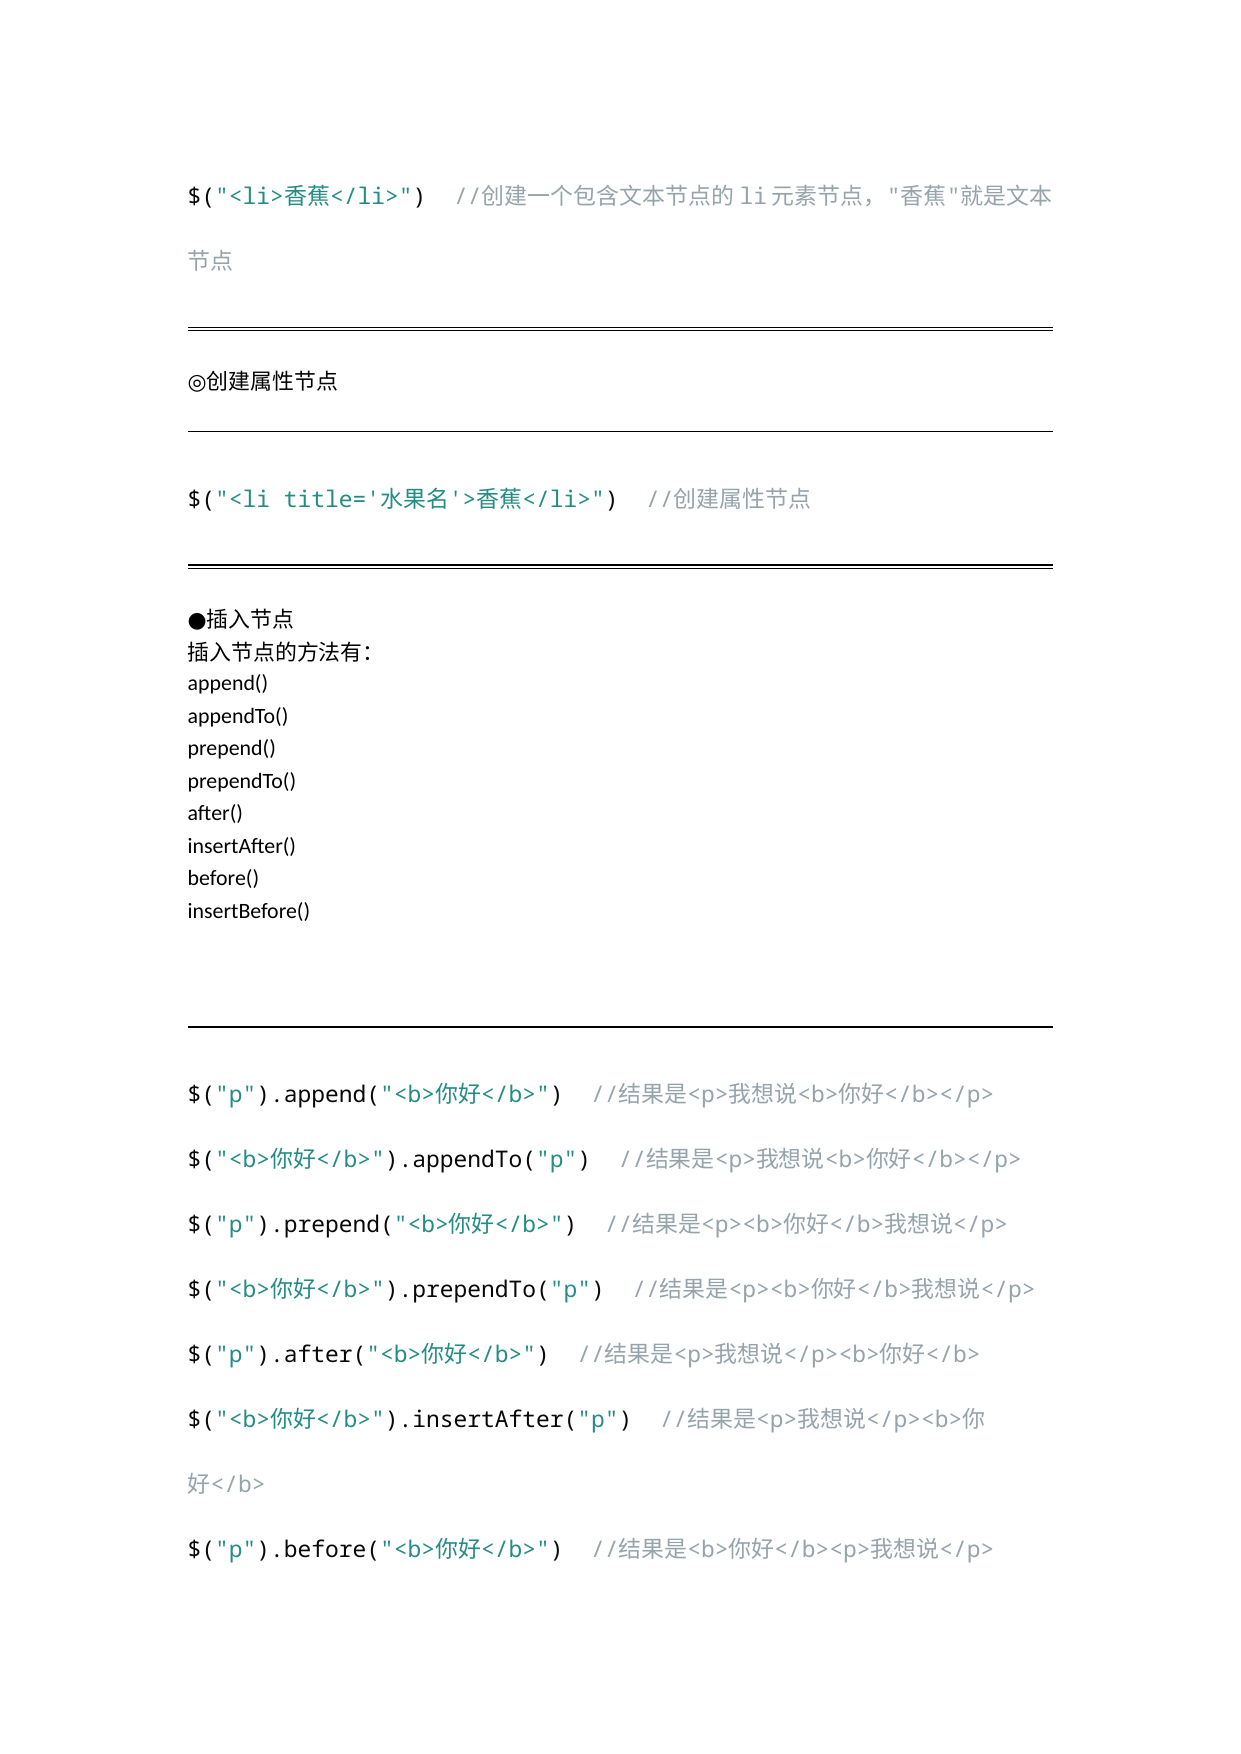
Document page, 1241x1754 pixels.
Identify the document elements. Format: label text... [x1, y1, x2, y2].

text after() [187, 797, 1053, 829]
text $("<b>你好</b>").prependTo("p") //结果是<p><b>你好</b>我想说</p> [187, 1255, 1053, 1320]
text appendTo() [187, 699, 1053, 732]
text $("<li title='水果名'>香蕉</li>") //创建属性节点 [187, 465, 1053, 530]
text insertAfter() [187, 829, 1053, 862]
text $("p").prepend("<b>你好</b>") //结果是<p><b>你好</b>我想说</p> [187, 1190, 1053, 1255]
text $("p").before("<b>你好</b>") //结果是<b>你好</b><p>我想说</p> [187, 1515, 1053, 1580]
text prepend() [187, 732, 1053, 764]
text 插入节点的方法有： [187, 634, 1053, 667]
text $("p").after("<b>你好</b>") //结果是<p>我想说</p><b>你好</b> [187, 1320, 1053, 1385]
text ●插入节点 [187, 602, 1053, 634]
text $("p").append("<b>你好</b>") //结果是<p>我想说<b>你好</b></p> [187, 1060, 1053, 1125]
text append() [187, 667, 1053, 699]
text $("<li>香蕉</li>") //创建一个包含文本节点的li元素节点，"香蕉"就是文本节点 [187, 162, 1053, 292]
text before() [187, 862, 1053, 894]
text ◎创建属性节点 [187, 364, 1053, 396]
text insertBefore() [187, 894, 1053, 927]
text prependTo() [187, 764, 1053, 797]
text $("<b>你好</b>").appendTo("p") //结果是<p>我想说<b>你好</b></p> [187, 1125, 1053, 1190]
text $("<b>你好</b>").insertAfter("p") //结果是<p>我想说</p><b>你好</b> [187, 1385, 1053, 1515]
